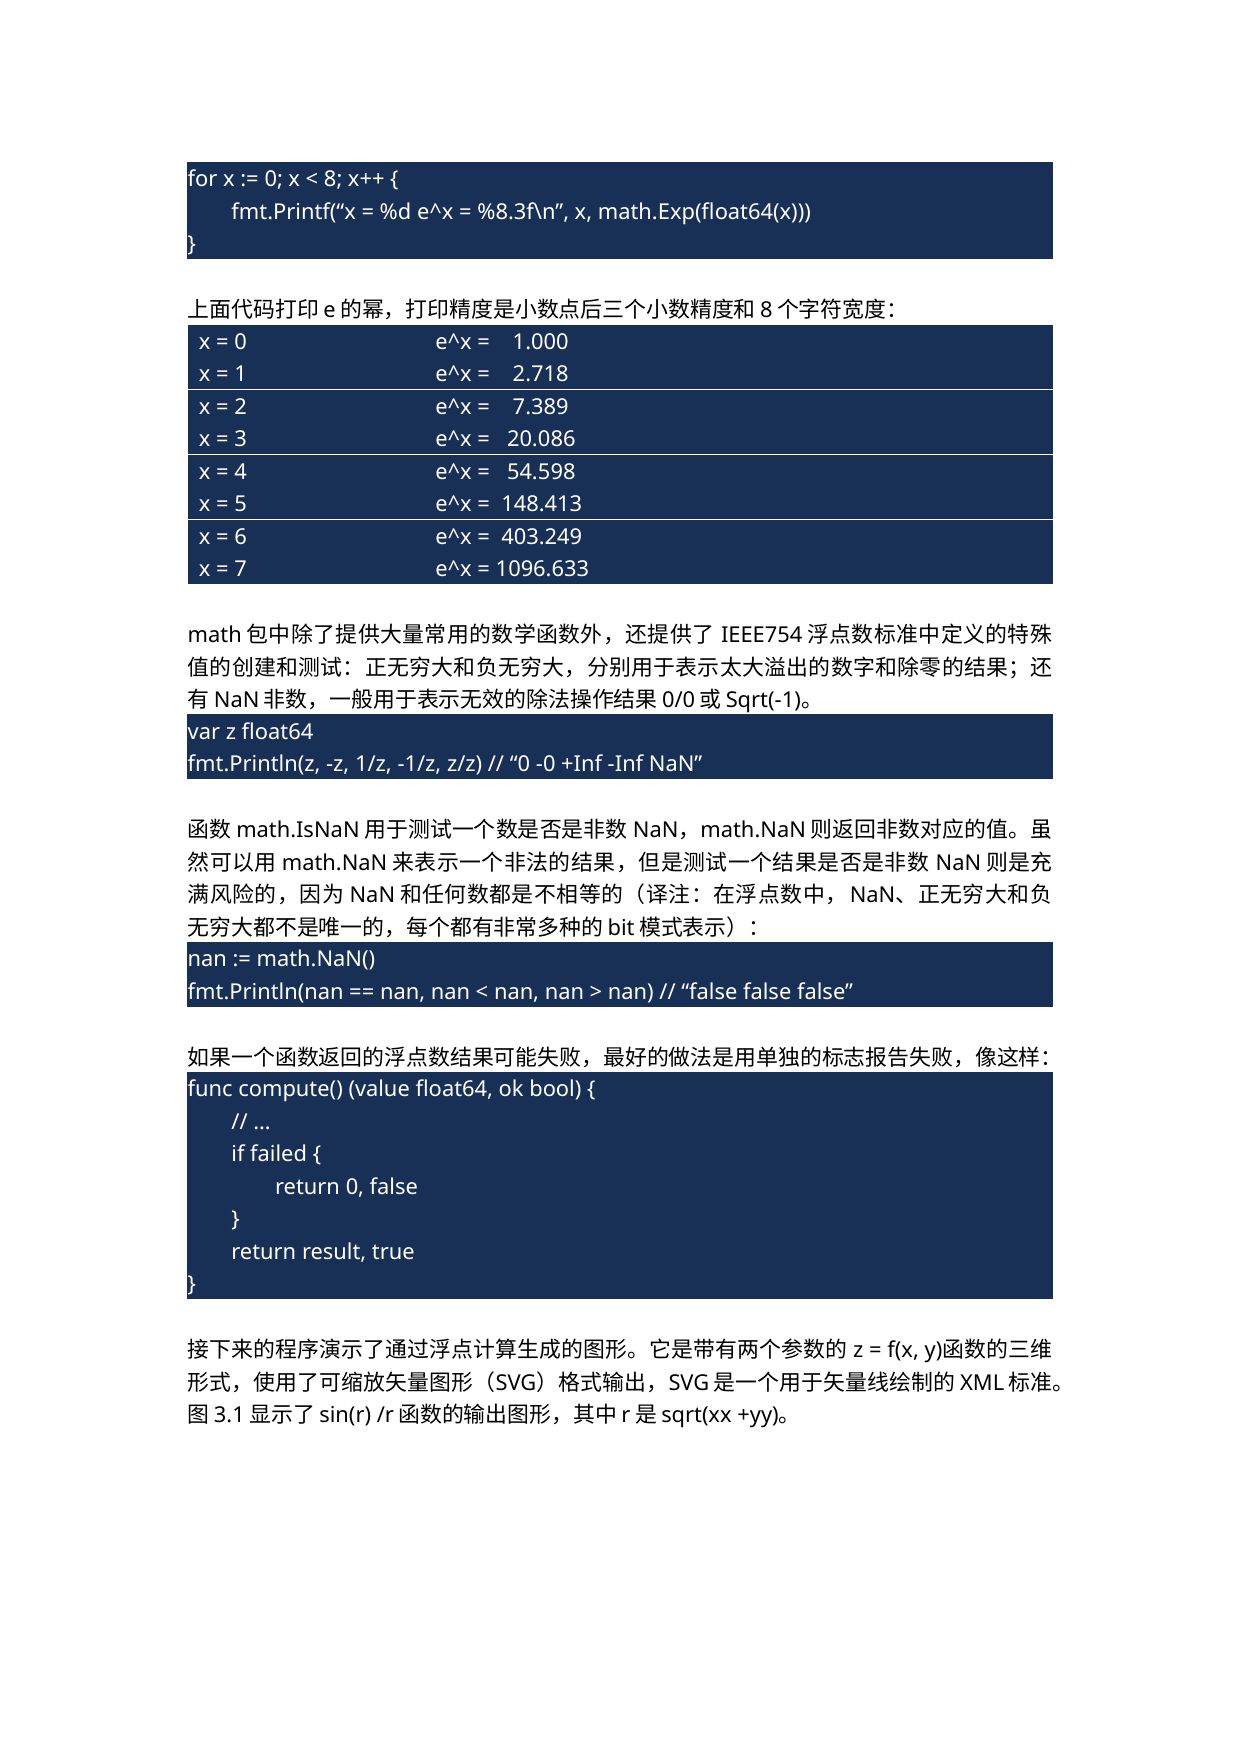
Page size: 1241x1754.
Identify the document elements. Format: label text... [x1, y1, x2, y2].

text return 0, false [187, 1169, 1053, 1202]
text } [187, 227, 1053, 259]
text 上面代码打印e的幂，打印精度是小数点后三个小数精度和8个字符宽度： [187, 292, 1053, 324]
text } [187, 1267, 1053, 1299]
text fmt.Println(z, -z, 1/z, -1/z, z/z) // “0 -0 +Inf -Inf NaN” [187, 747, 1053, 779]
table_header x = 0 [188, 325, 424, 357]
table_cell e^x = 403.249 [424, 520, 1053, 552]
table_cell x = 6 [188, 520, 424, 552]
table_cell e^x = 54.598 [424, 455, 1053, 487]
table_cell e^x = 20.086 [424, 422, 1053, 454]
text nan := math.NaN() [187, 942, 1053, 974]
table_cell x = 1 [188, 357, 424, 389]
table_header e^x = 1.000 [424, 325, 1053, 357]
table_cell x = 3 [188, 422, 424, 454]
table_cell e^x = 2.718 [424, 357, 1053, 389]
text } [187, 1202, 1053, 1234]
text 接下来的程序演示了通过浮点计算生成的图形。它是带有两个参数的z = f(x, y)函数的三维形式，使用了可缩放矢量图形（SVG）格式输出，SVG是一个用于矢量线绘制的XML标准。图3.1显示了sin(r) /r函数的输出图形，其中r是sqrt(xx +yy)。 [187, 1332, 1053, 1429]
text func compute() (value float64, ok bool) { [187, 1072, 1053, 1104]
table_cell e^x = 7.389 [424, 390, 1053, 422]
text 如果一个函数返回的浮点数结果可能失败，最好的做法是用单独的标志报告失败，像这样： [187, 1039, 1053, 1072]
text 函数math.IsNaN用于测试一个数是否是非数NaN，math.NaN则返回非数对应的值。虽然可以用math.NaN来表示一个非法的结果，但是测试一个结果是否是非数NaN则是充满风险的，因为NaN和任何数都是不相等的（译注：在浮点数中，NaN、正无穷大和负无穷大都不是唯一的，每个都有非常多种的bit模式表示）： [187, 812, 1053, 942]
text math包中除了提供大量常用的数学函数外，还提供了IEEE754浮点数标准中定义的特殊值的创建和测试：正无穷大和负无穷大，分别用于表示太大溢出的数字和除零的结果；还有NaN非数，一般用于表示无效的除法操作结果0/0或Sqrt(-1)。 [187, 617, 1053, 714]
text return result, true [187, 1234, 1053, 1267]
table_cell e^x = 148.413 [424, 487, 1053, 519]
text if failed { [187, 1137, 1053, 1169]
text // … [187, 1104, 1053, 1137]
table_cell x = 2 [188, 390, 424, 422]
table_cell x = 7 [188, 552, 424, 584]
table_cell e^x = 1096.633 [424, 552, 1053, 584]
text fmt.Printf(“x = %d e^x = %8.3f\n”, x, math.Exp(float64(x))) [187, 194, 1053, 227]
table_cell x = 5 [188, 487, 424, 519]
text fmt.Println(nan == nan, nan < nan, nan > nan) // “false false false” [187, 974, 1053, 1007]
table_cell x = 4 [188, 455, 424, 487]
text var z float64 [187, 714, 1053, 747]
text for x := 0; x < 8; x++ { [187, 162, 1053, 194]
